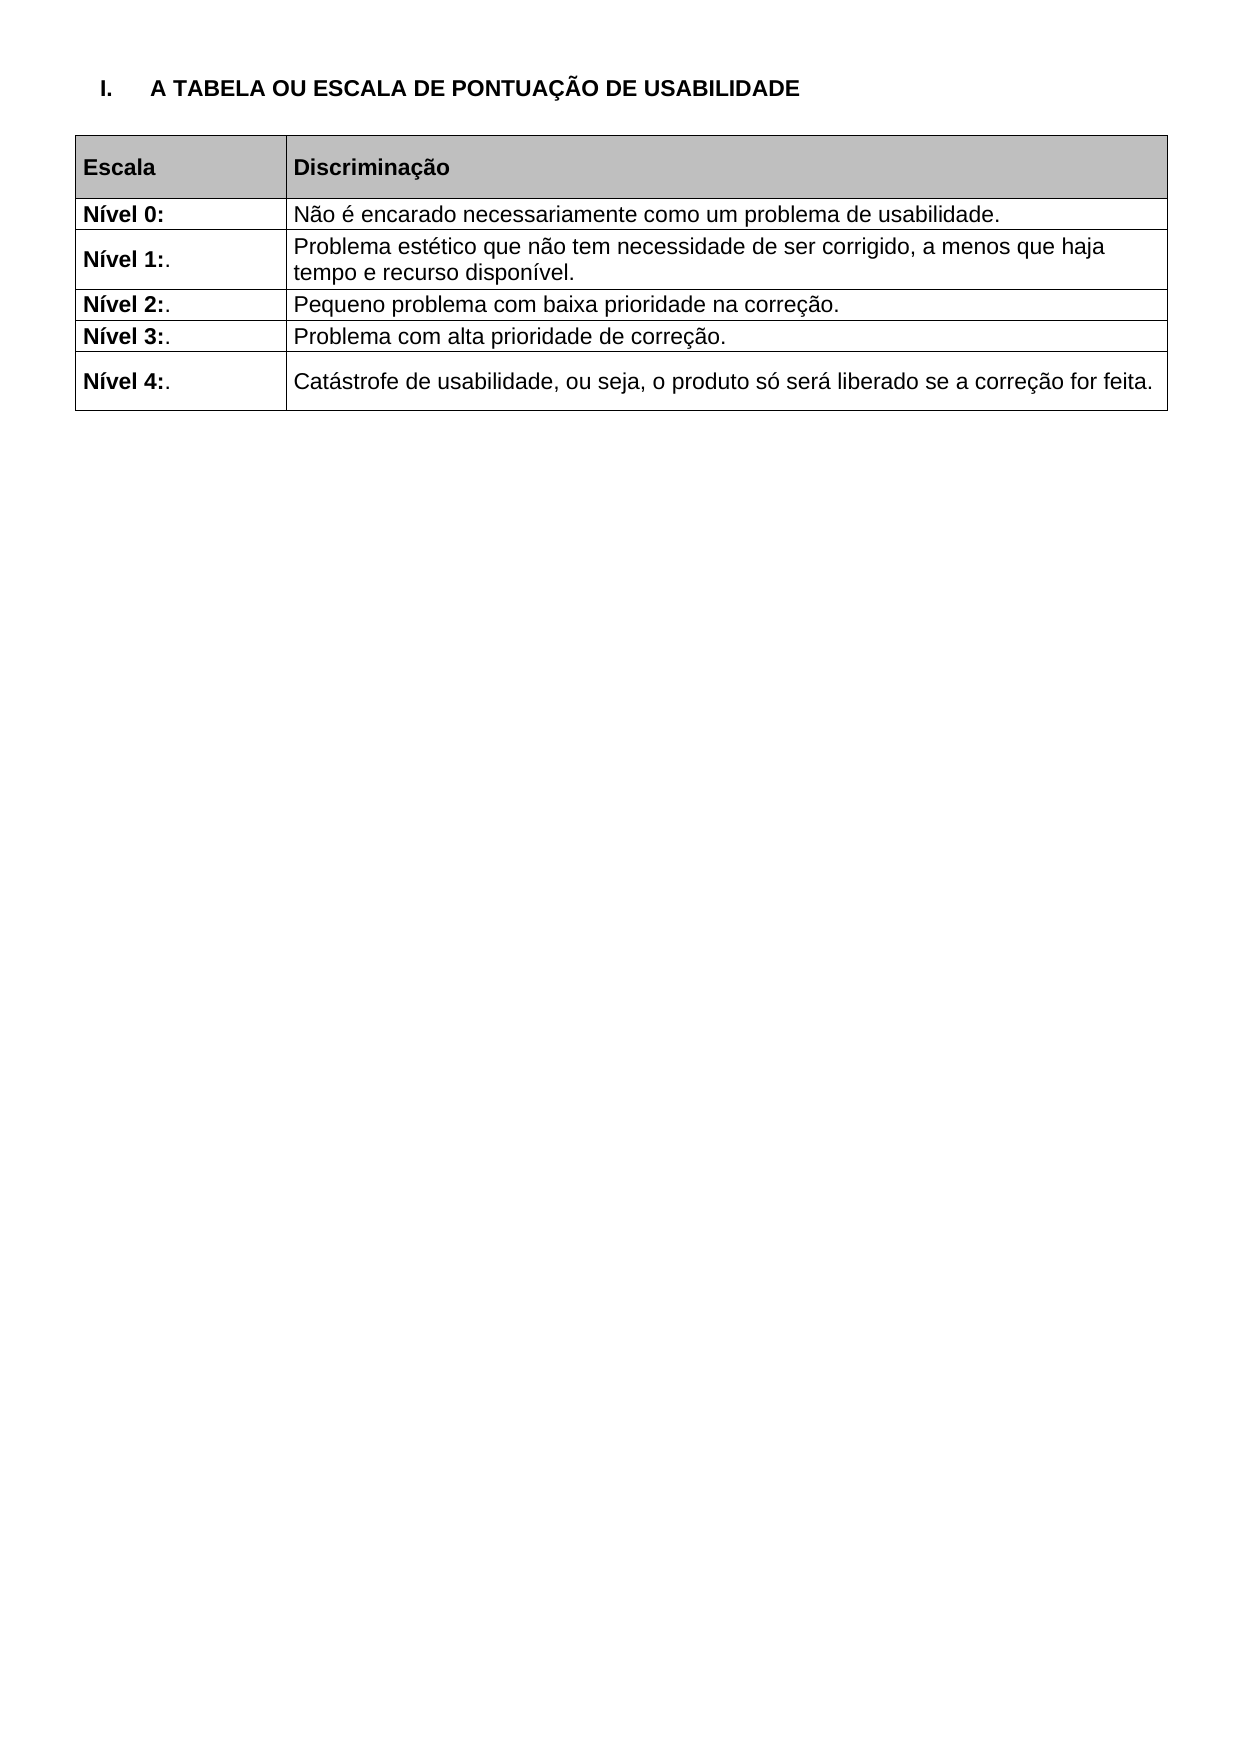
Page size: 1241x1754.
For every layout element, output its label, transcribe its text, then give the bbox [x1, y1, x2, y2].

table_cell Pequeno problema com baixa prioridade na correção. [287, 290, 1167, 320]
table_cell Não é encarado necessariamente como um problema de usabilidade. [287, 199, 1167, 229]
table_cell Nível 1:. [76, 230, 286, 288]
table_header Escala [76, 136, 286, 198]
table_cell Nível 0: [76, 199, 286, 229]
list A TABELA OU ESCALA DE PONTUAÇÃO DE USABILIDADE [112, 75, 1165, 101]
table_cell Catástrofe de usabilidade, ou seja, o produto só será liberado se a correção for feita. [287, 352, 1167, 410]
table_cell Nível 4:. [76, 352, 286, 410]
table_cell Nível 2:. [76, 290, 286, 320]
table_header Discriminação [287, 136, 1167, 198]
table_cell Problema com alta prioridade de correção. [287, 321, 1167, 351]
table_cell Problema estético que não tem necessidade de ser corrigido, a menos que haja tempo e recurso disponível. [287, 230, 1167, 288]
table_cell Nível 3:. [76, 321, 286, 351]
